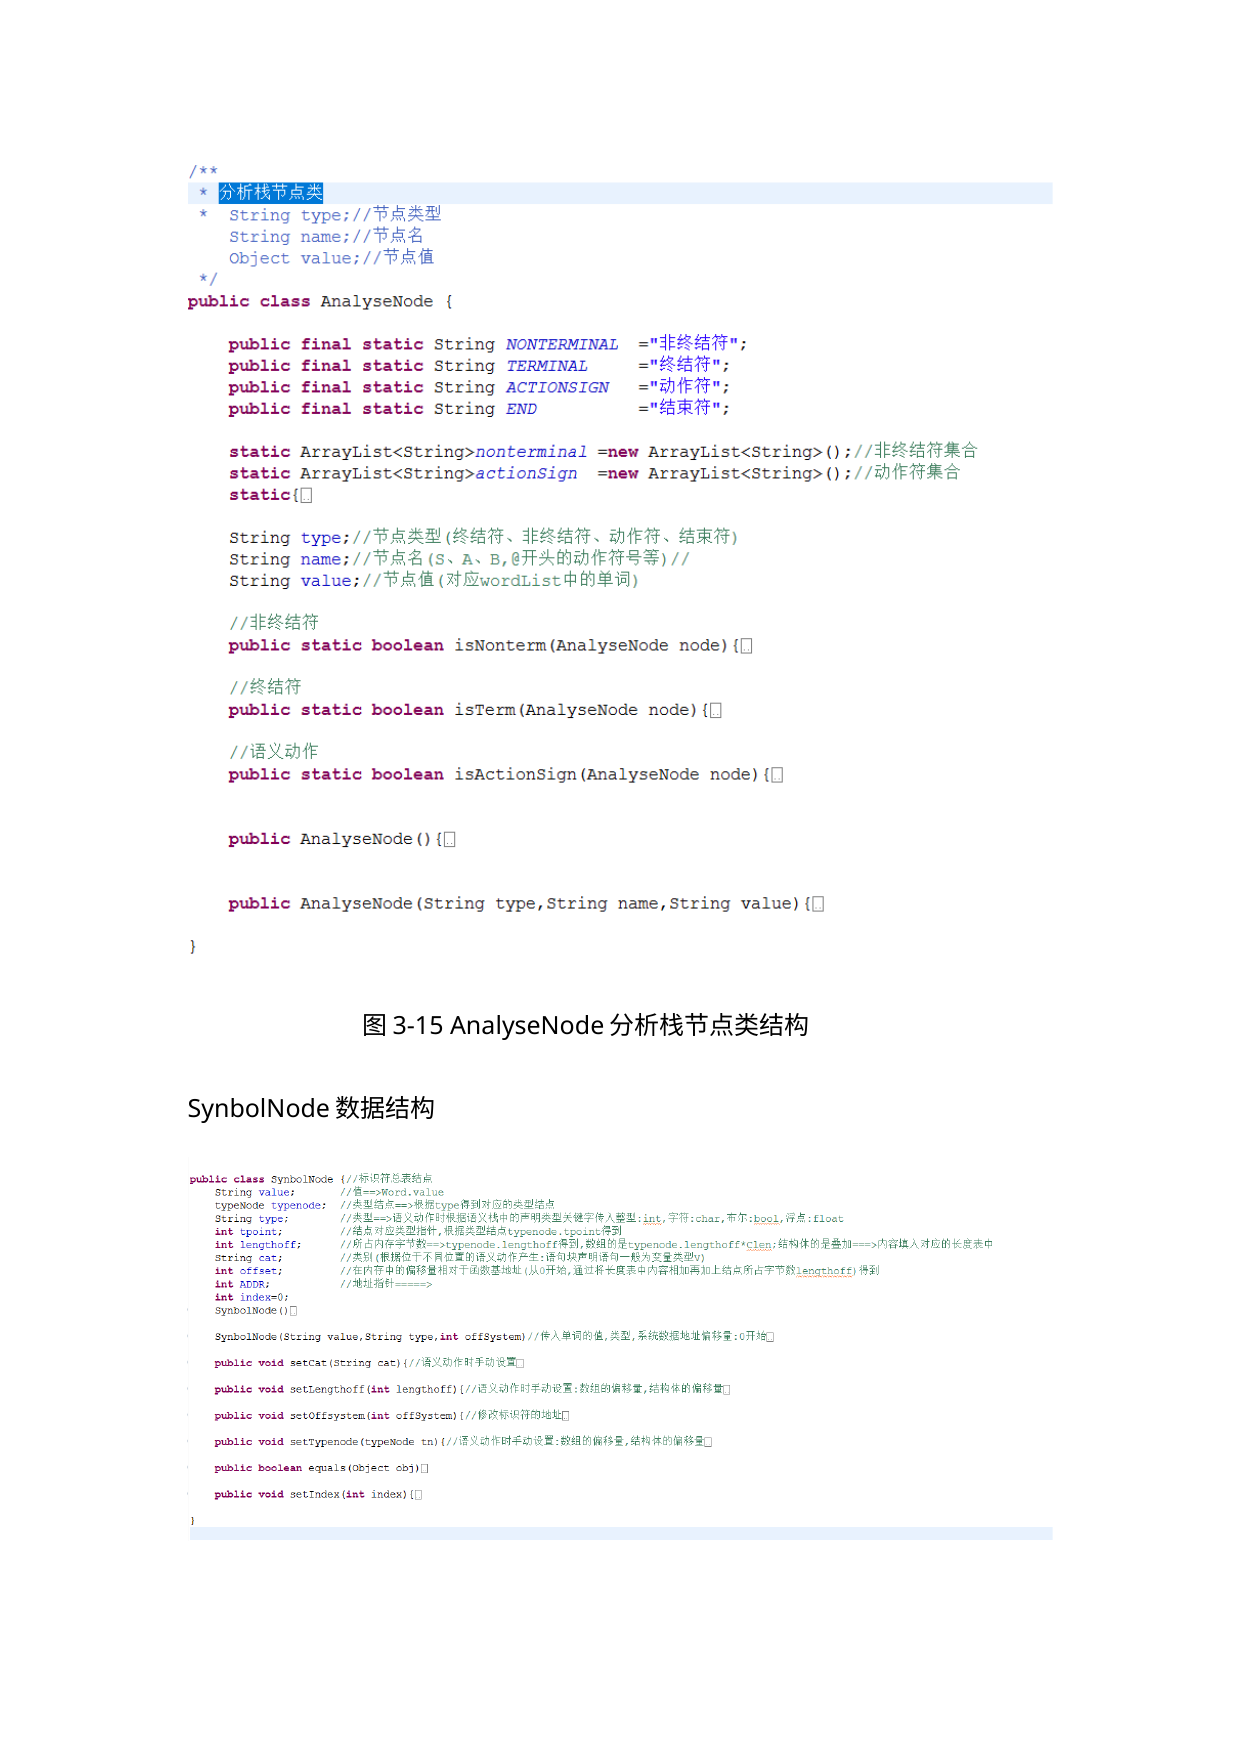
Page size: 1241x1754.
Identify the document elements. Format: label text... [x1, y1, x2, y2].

picture [187, 162, 1053, 971]
text 图3-15 AnalyseNode分析栈节点类结构 [187, 991, 1053, 1056]
text SynbolNode数据结构 [187, 1074, 1053, 1139]
picture [187, 1157, 1053, 1541]
